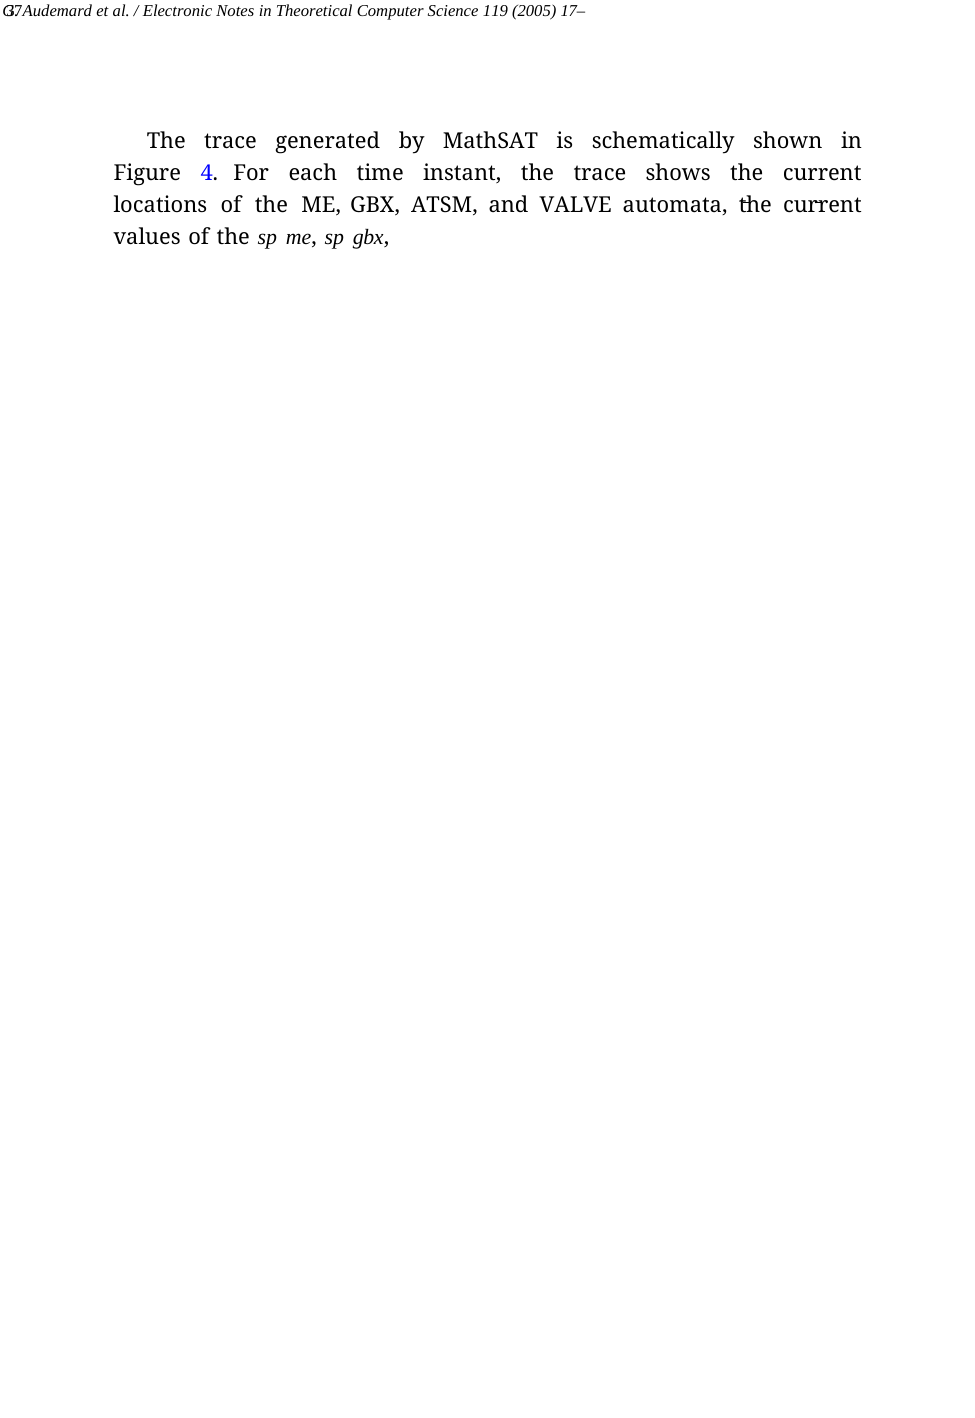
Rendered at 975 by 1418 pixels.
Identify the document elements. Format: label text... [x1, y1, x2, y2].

text The trace generated by MathSAT is schematically shown in Figure 4. For each time instant, the trace shows the current locations of the ME, GBX, ATSM, and VALVE automata, the current values of the sp me, sp gbx, [113, 125, 862, 251]
